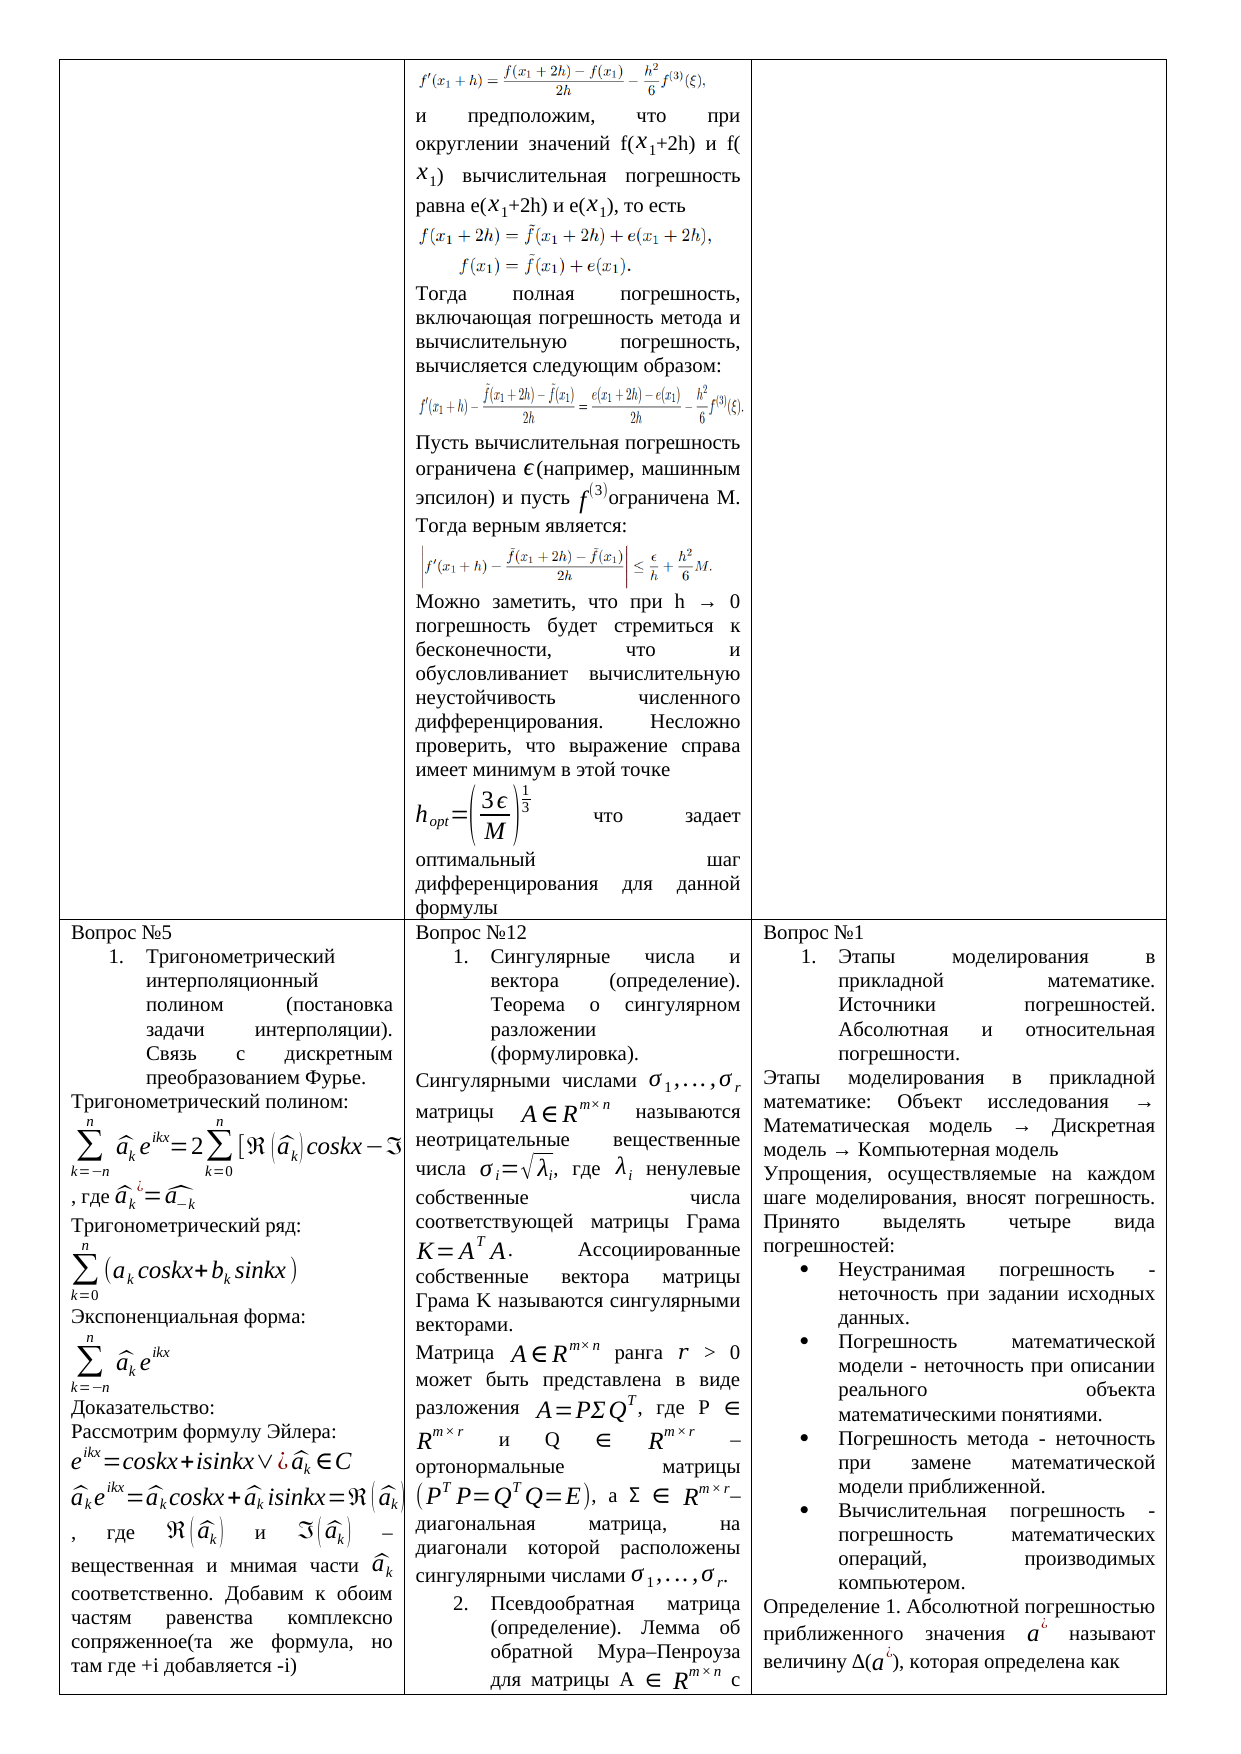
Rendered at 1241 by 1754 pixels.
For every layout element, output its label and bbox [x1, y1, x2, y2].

picture [415, 60, 712, 103]
table_cell [60, 60, 404, 919]
table_cell [752, 60, 1166, 919]
table_cell [405, 920, 751, 1694]
table_cell [60, 920, 404, 1694]
table_cell [752, 920, 1166, 1694]
picture [415, 221, 721, 281]
table_cell [405, 60, 751, 919]
picture [415, 377, 747, 430]
picture [415, 537, 723, 589]
